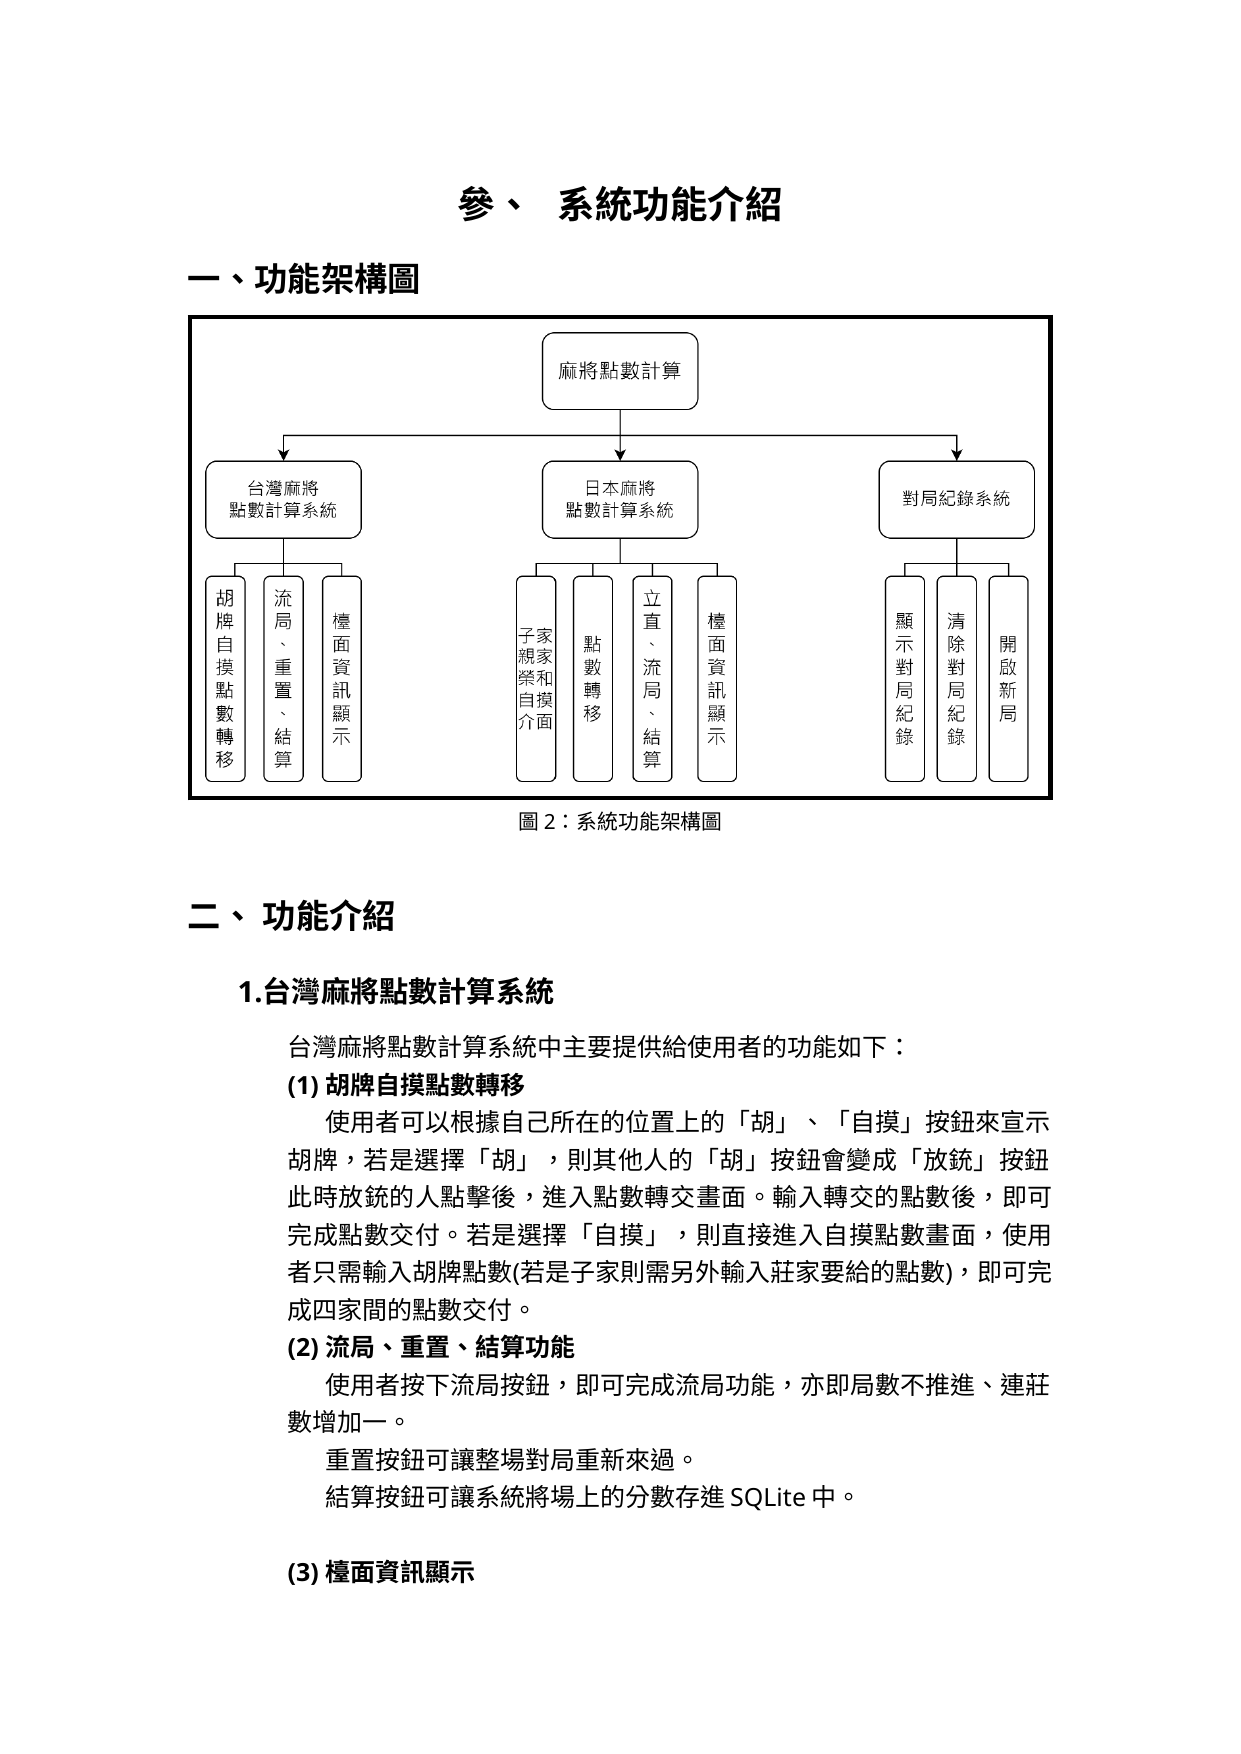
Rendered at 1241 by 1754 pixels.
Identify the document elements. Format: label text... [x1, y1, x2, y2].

list 檯面資訊顯示 [287, 1552, 1053, 1589]
text 使用者可以根據自己所在的位置上的「胡」、「自摸」按鈕來宣示胡牌，若是選擇「胡」，則其他人的「胡」按鈕會變成「放銃」按鈕，此時放銃的人點擊後，進入點數轉交畫面。輸入轉交的點數後，即可完成點數交付。若是選擇「自摸」，則直接進入自摸點數畫面，使用者只需輸入胡牌點數(若是子家則需另外輸入莊家要給的點數)，即可完成四家間的點數交付。 [287, 1102, 1053, 1327]
text 重置按鈕可讓整場對局重新來過。 [287, 1439, 1053, 1477]
text 使用者按下流局按鈕，即可完成流局功能，亦即局數不推進、連莊數增加一。 [287, 1364, 1053, 1439]
list 功能介紹 [187, 877, 1053, 952]
list 胡牌自摸點數轉移 [287, 1064, 1053, 1102]
picture [192, 319, 1048, 796]
list 1.台灣麻將點數計算系統 [237, 952, 1053, 1027]
text 台灣麻將點數計算系統中主要提供給使用者的功能如下： [237, 1027, 1053, 1064]
text 圖 2：系統功能架構圖 [187, 802, 1053, 839]
text 結算按鈕可讓系統將場上的分數存進SQLite中。 [287, 1477, 1053, 1514]
text 一、功能架構圖 [187, 239, 1053, 314]
list 流局、重置、結算功能 [287, 1327, 1053, 1364]
list 系統功能介紹 [187, 164, 1053, 239]
